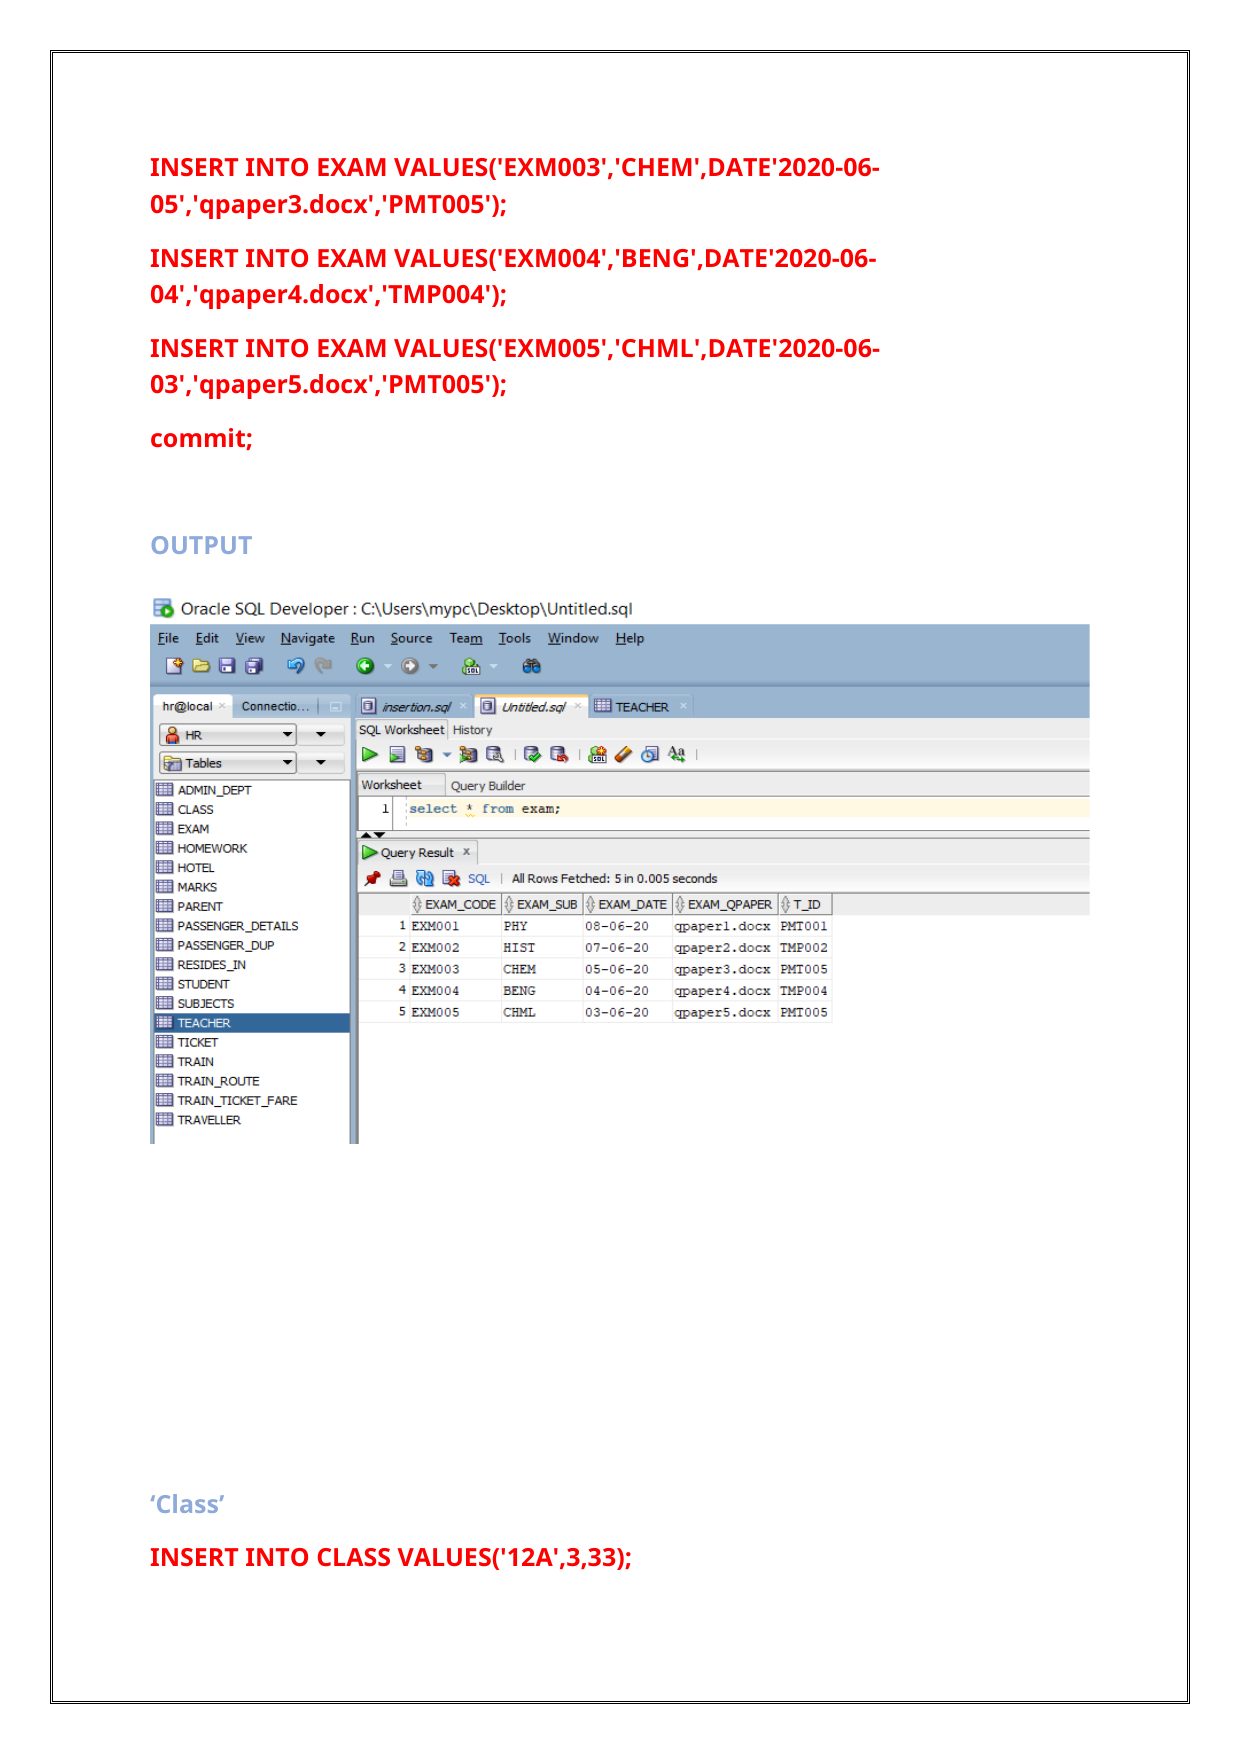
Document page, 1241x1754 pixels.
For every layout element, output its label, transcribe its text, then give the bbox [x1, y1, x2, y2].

text ‘Class’ [150, 1486, 1090, 1520]
text INSERT INTO EXAM VALUES('EXM004','BENG',DATE'2020-06-04','qpaper4.docx','TMP004'); [150, 240, 1090, 311]
text OUTPUT [150, 527, 1090, 562]
text INSERT INTO EXAM VALUES('EXM005','CHML',DATE'2020-06-03','qpaper5.docx','PMT005'); [150, 330, 1090, 401]
picture [150, 593, 1090, 1144]
text INSERT INTO EXAM VALUES('EXM003','CHEM',DATE'2020-06-05','qpaper3.docx','PMT005'); [150, 150, 1090, 221]
text commit; [150, 421, 1090, 455]
text INSERT INTO CLASS VALUES('12A',3,33); [150, 1540, 1090, 1574]
